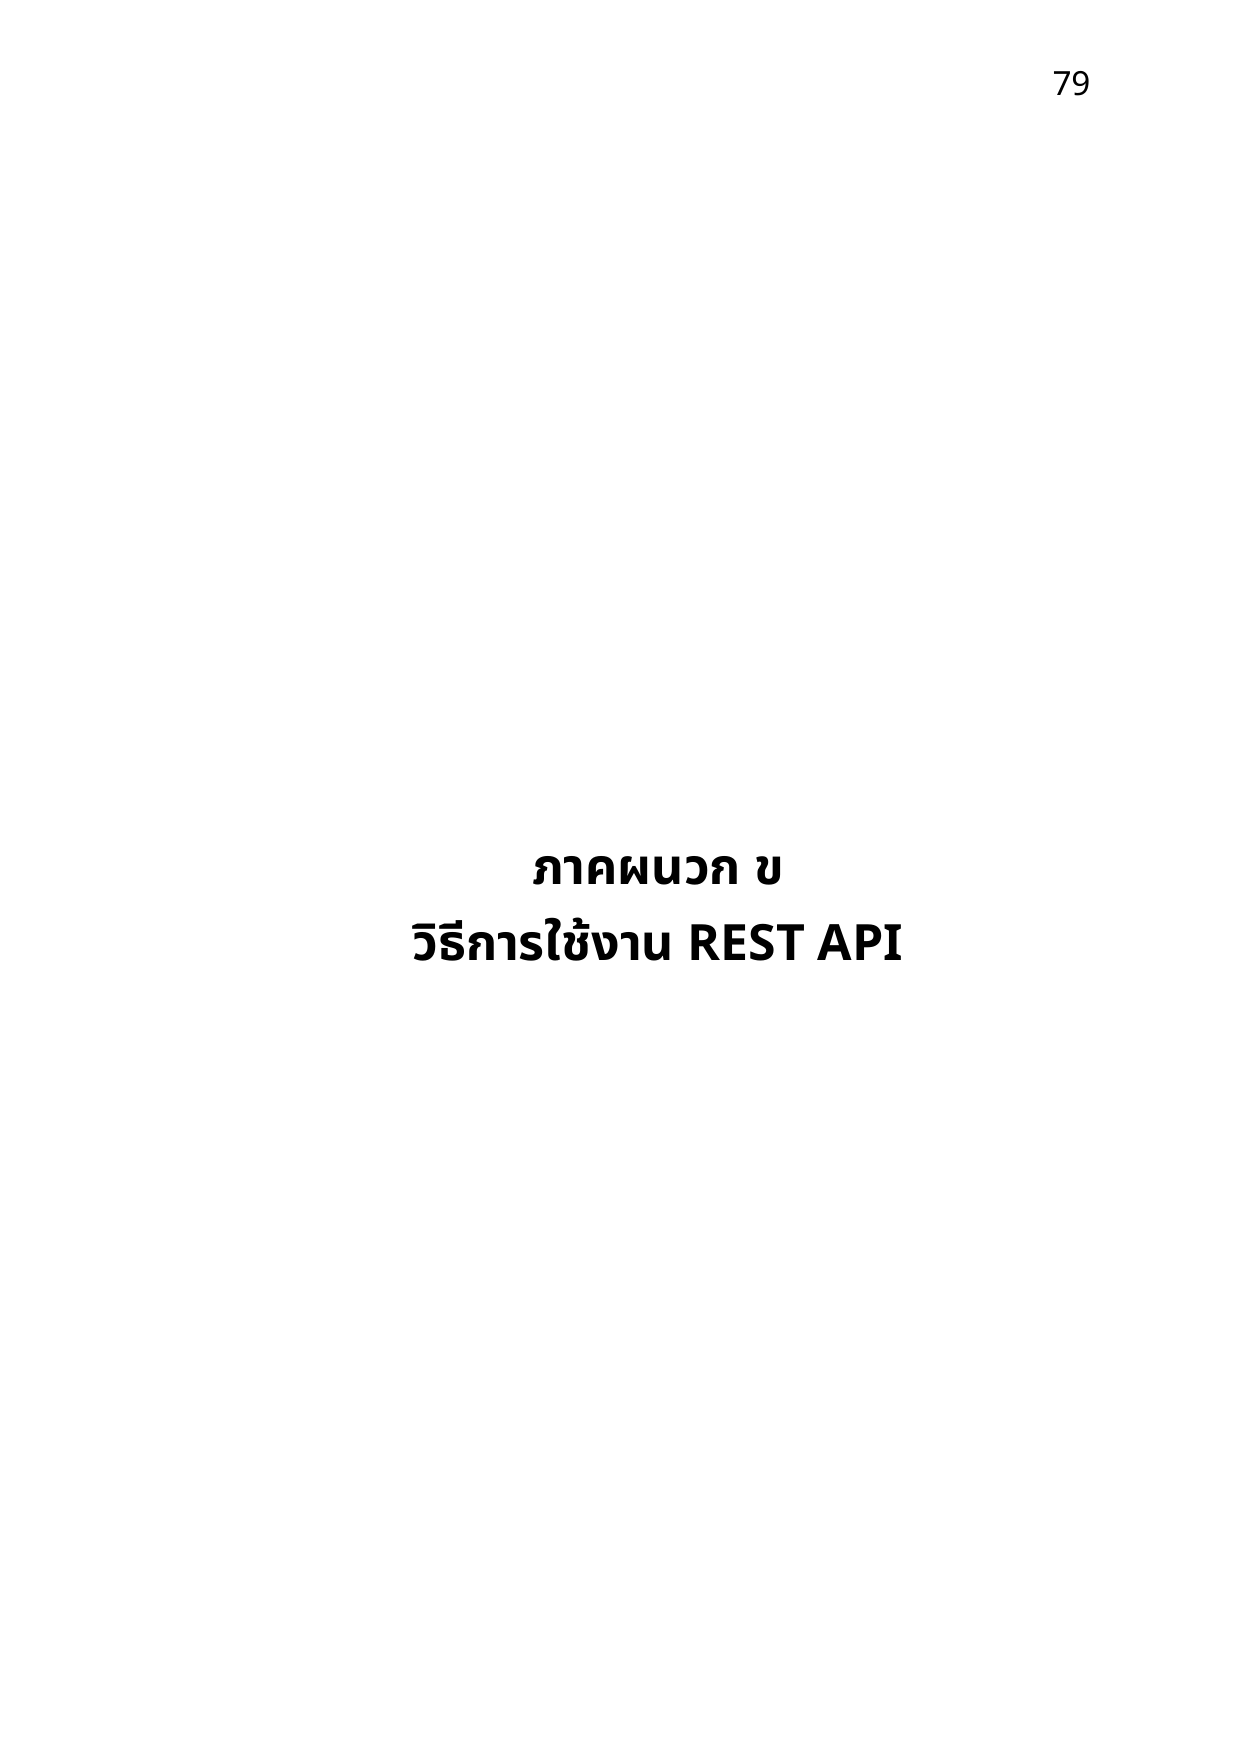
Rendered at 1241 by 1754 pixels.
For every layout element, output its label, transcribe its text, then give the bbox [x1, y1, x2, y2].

text วิธีการใช้งาน REST API [225, 907, 1090, 983]
text ภาคผนวก ข [225, 831, 1090, 907]
